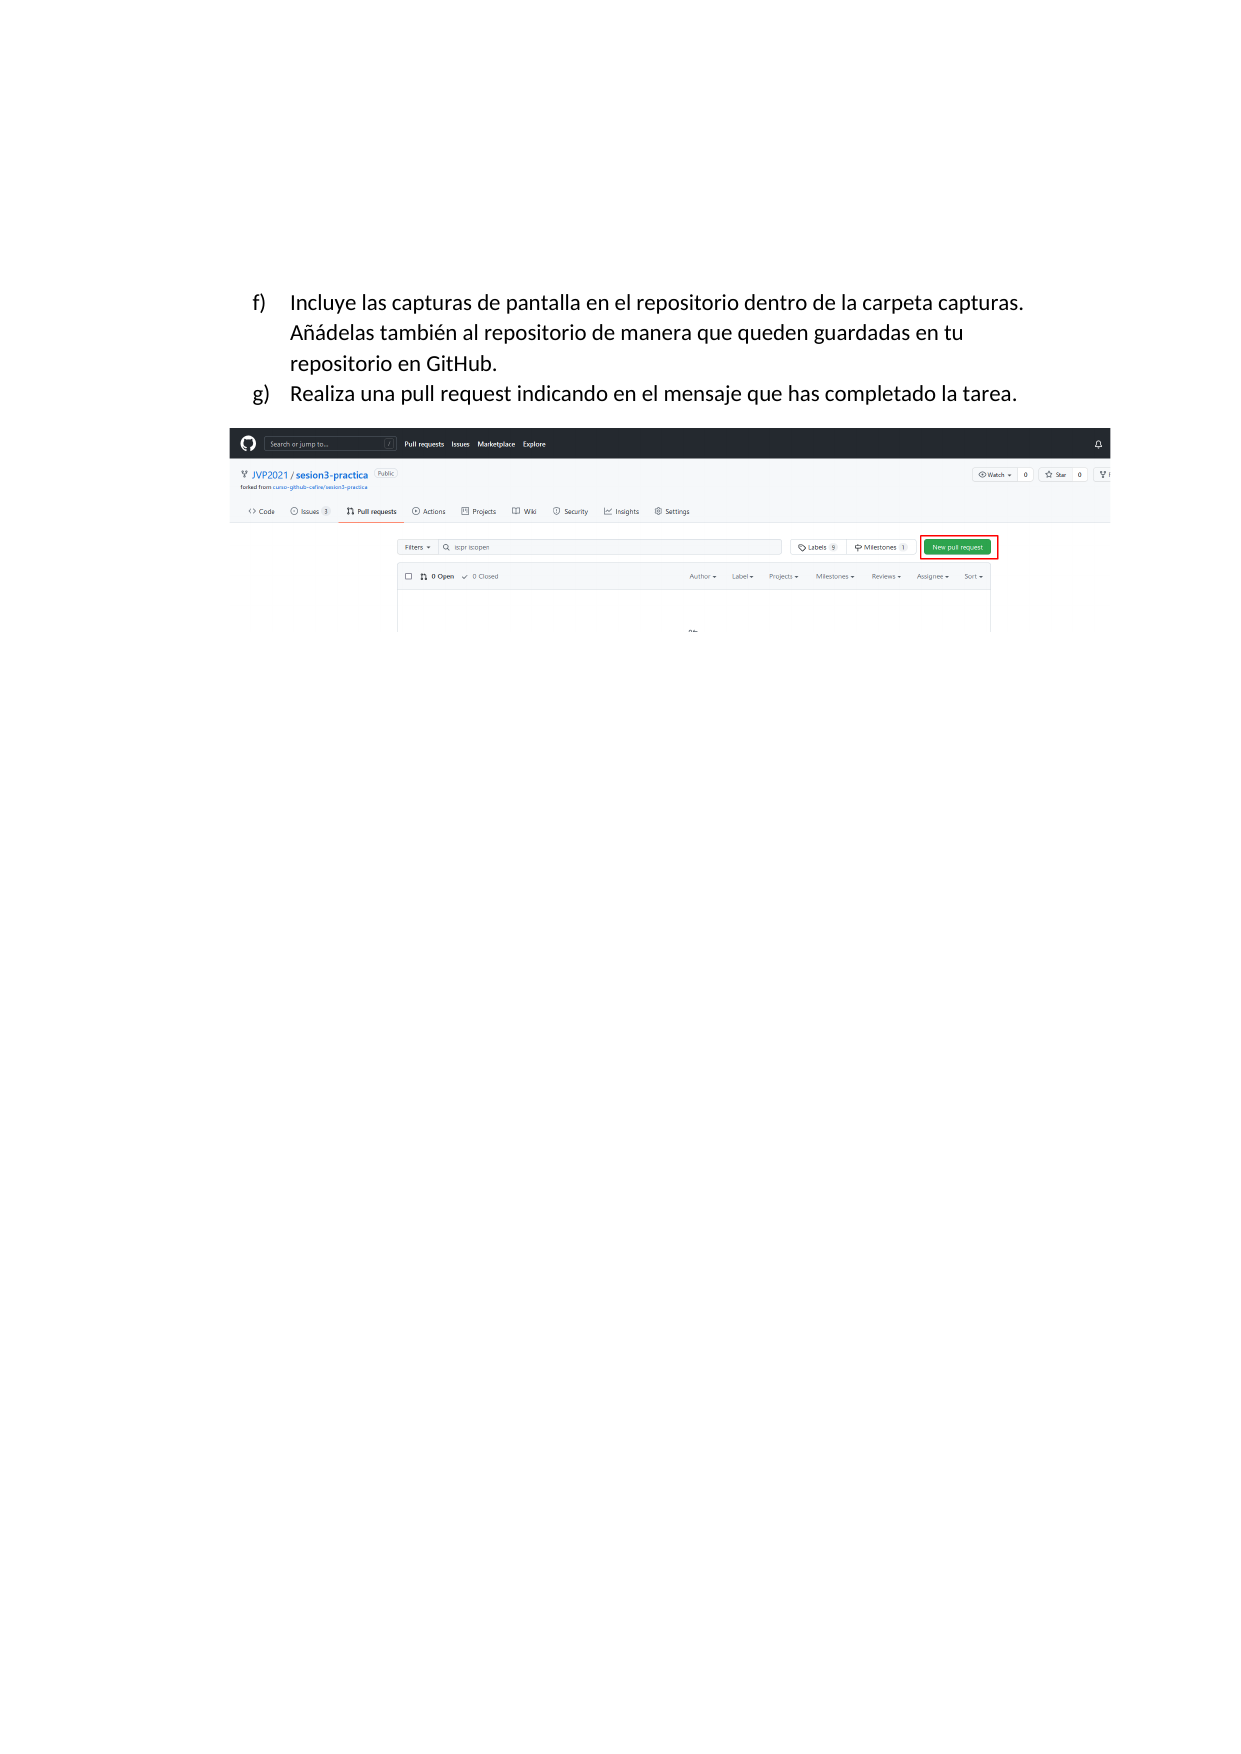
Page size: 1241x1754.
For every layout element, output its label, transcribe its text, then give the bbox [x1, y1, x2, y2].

list Incluye las capturas de pantalla en el repositorio dentro de la carpeta capturas. Añádelas también al repositorio de manera que queden guardadas en tu repositorio en GitHub. [252, 288, 1063, 377]
list Realiza una pull request indicando en el mensaje que has completado la tarea. [252, 379, 1063, 407]
picture [229, 428, 1111, 632]
